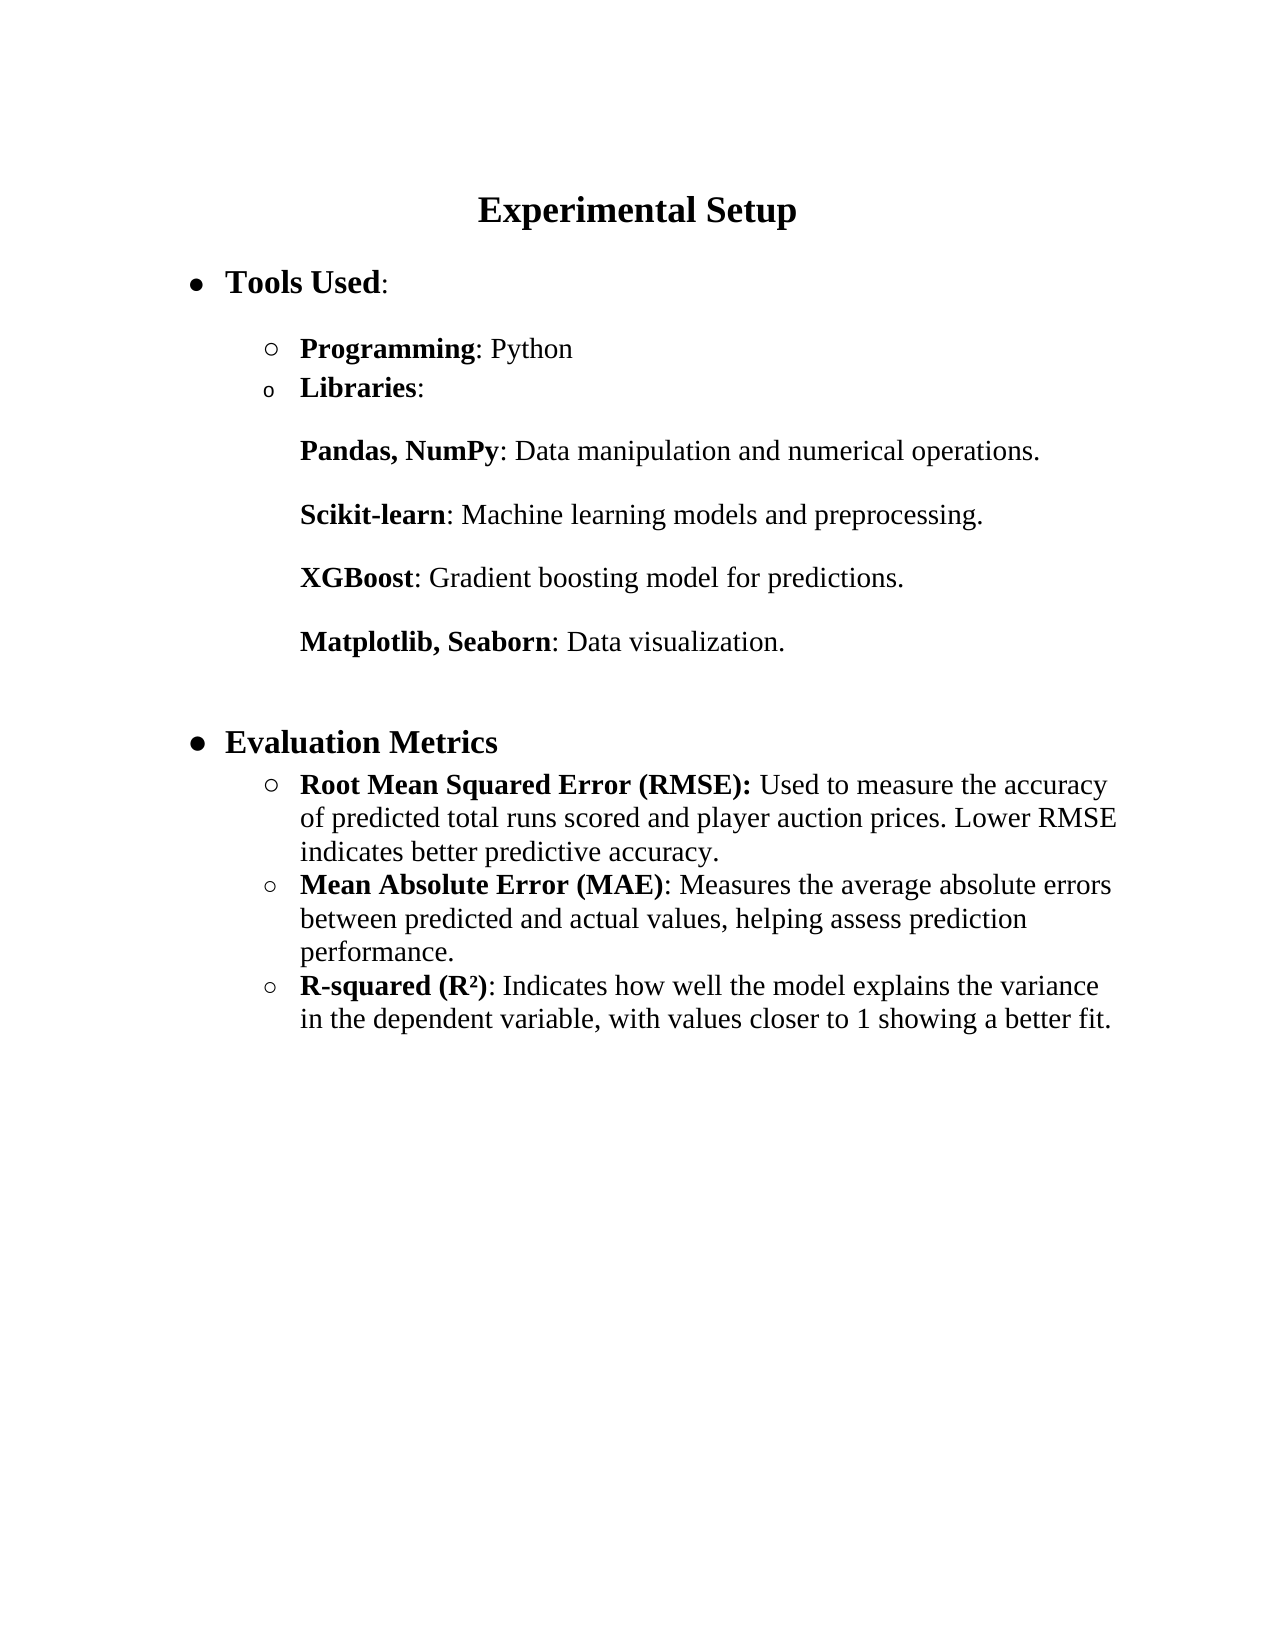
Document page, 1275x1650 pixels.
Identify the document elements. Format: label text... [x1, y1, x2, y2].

text Matplotlib, Seaborn: Data visualization. [300, 624, 1125, 657]
text Pandas, NumPy: Data manipulation and numerical operations. [300, 433, 1125, 467]
list Root Mean Squared Error (RMSE): Used to measure the accuracy of predicted total runs scored and player auction prices. Lower RMSE indicates better predictive accuracy. [262, 767, 1125, 867]
list R-squared (R²): Indicates how well the model explains the variance in the dependent variable, with values closer to 1 showing a better fit. [262, 968, 1125, 1035]
list Tools Used: [187, 262, 1125, 300]
list Programming: Python [262, 331, 1125, 365]
list Mean Absolute Error (MAE): Measures the average absolute errors between predicted and actual values, helping assess prediction performance. [262, 867, 1125, 968]
text Scikit-learn: Machine learning models and preprocessing. [300, 497, 1125, 530]
text XGBoost: Gradient boosting model for predictions. [300, 560, 1125, 594]
list Evaluation Metrics [187, 723, 1125, 761]
list Libraries: [262, 370, 1125, 403]
subtitle Experimental Setup [150, 187, 1125, 231]
